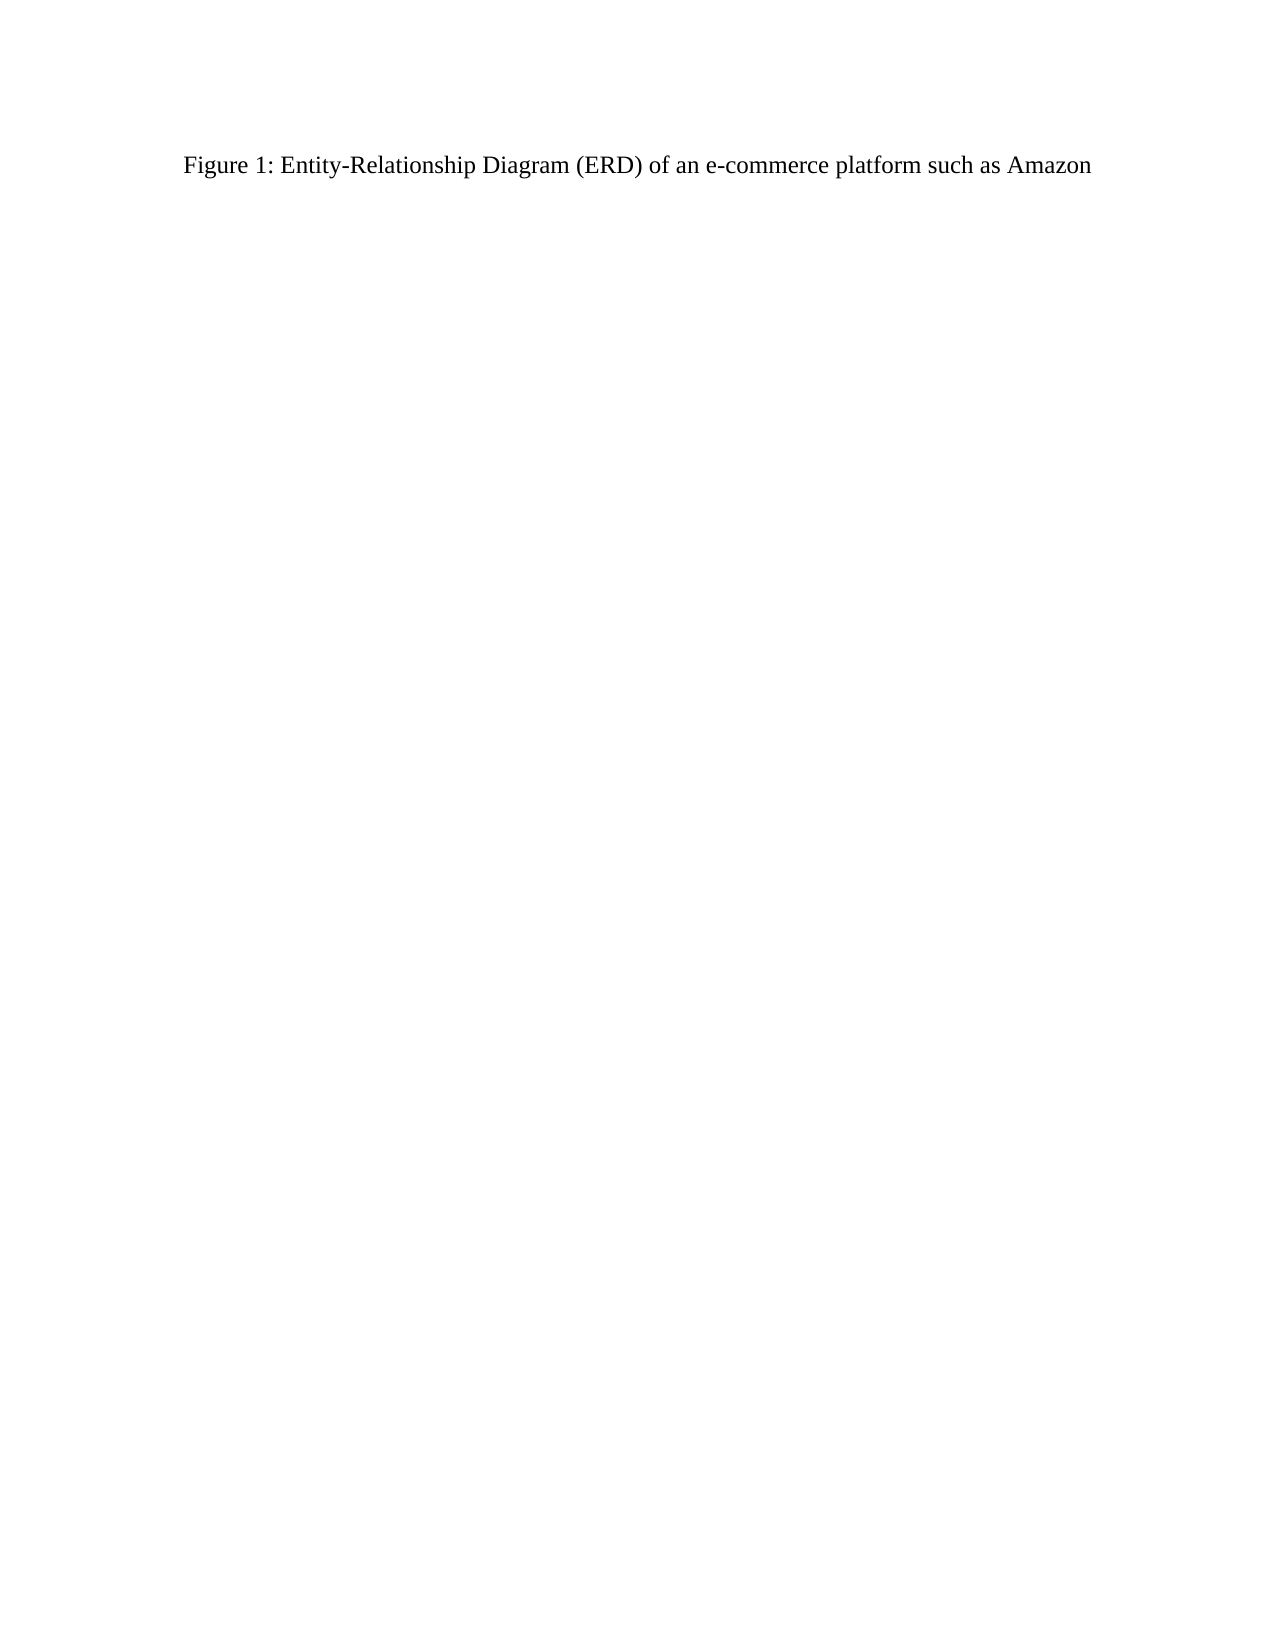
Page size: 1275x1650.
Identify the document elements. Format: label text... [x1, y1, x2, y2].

text Figure 1: Entity-Relationship Diagram (ERD) of an e-commerce platform such as Amazon [150, 150, 1125, 179]
